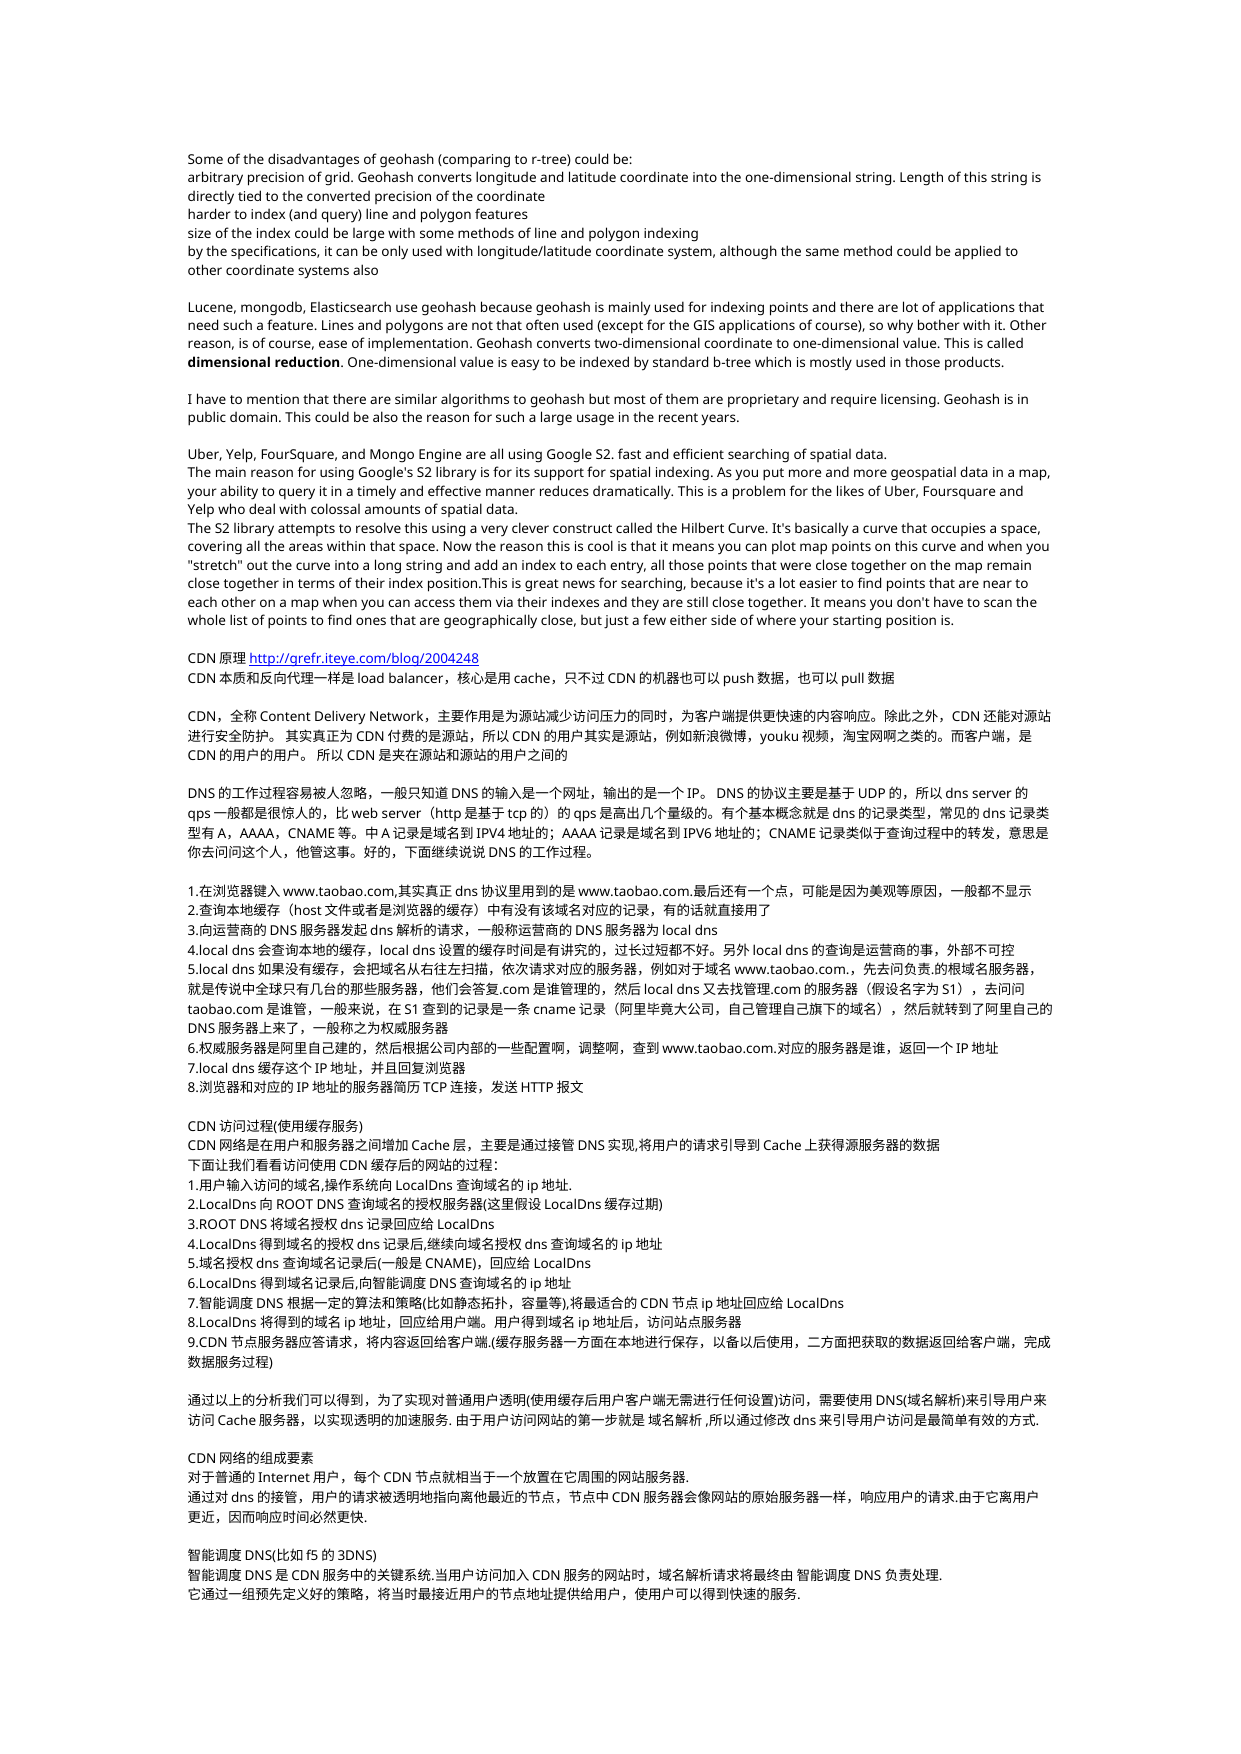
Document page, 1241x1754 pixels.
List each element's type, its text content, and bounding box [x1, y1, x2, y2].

list 5.local dns如果没有缓存，会把域名从右往左扫描，依次请求对应的服务器，例如对于域名www.taobao.com.，先去问负责.的根域名服务器，就是传说中全球只有几台的那些服务器，他们会答复.com是谁管理的，然后local dns又去找管理.com的服务器（假设名字为S1），去问问taobao.com是谁管，一般来说，在S1查到的记录是一条cname记录（阿里毕竟大公司，自己管理自己旗下的域名），然后就转到了阿里自己的DNS服务器上来了，一般称之为权威服务器 [187, 959, 1053, 1038]
list 8.浏览器和对应的IP地址的服务器简历TCP连接，发送HTTP报文 [187, 1077, 1053, 1097]
list 6.权威服务器是阿里自己建的，然后根据公司内部的一些配置啊，调整啊，查到www.taobao.com.对应的服务器是谁，返回一个IP地址 [187, 1038, 1053, 1057]
list 通过对dns的接管，用户的请求被透明地指向离他最近的节点，节点中CDN服务器会像网站的原始服务器一样，响应用户的请求.由于它离用户更近，因而响应时间必然更快. [187, 1487, 1053, 1526]
list 4.local dns会查询本地的缓存，local dns设置的缓存时间是有讲究的，过长过短都不好。另外local dns的查询是运营商的事，外部不可控 [187, 939, 1053, 959]
list by the specifications, it can be only used with longitude/latitude coordinate system, although the same method could be applied to other coordinate systems also [187, 242, 1053, 279]
list 智能调度DNS是CDN服务中的关键系统.当用户访问加入CDN服务的网站时，域名解析请求将最终由 智能调度DNS 负责处理. [187, 1564, 1053, 1584]
list Some of the disadvantages of geohash (comparing to r-tree) could be: [187, 150, 1053, 168]
list Uber, Yelp, FourSquare, and Mongo Engine are all using Google S2. fast and efficient searching of spatial data. [187, 445, 1053, 463]
list 3.向运营商的DNS服务器发起dns解析的请求，一般称运营商的DNS服务器为local dns [187, 920, 1053, 939]
list 通过以上的分析我们可以得到，为了实现对普通用户透明(使用缓存后用户客户端无需进行任何设置)访问，需要使用DNS(域名解析)来引导用户来访问Cache服务器，以实现透明的加速服务. 由于用户访问网站的第一步就是 域名解析 ,所以通过修改dns来引导用户访问是最简单有效的方式. [187, 1390, 1053, 1429]
list 1.用户输入访问的域名,操作系统向 LocalDns 查询域名的ip地址. [187, 1174, 1053, 1194]
list CDN访问过程(使用缓存服务) [187, 1115, 1053, 1135]
list 6.LocalDns 得到域名记录后,向智能调度DNS查询域名的ip地址 [187, 1273, 1053, 1292]
list 1.在浏览器键入www.taobao.com,其实真正dns协议里用到的是www.taobao.com.最后还有一个点，可能是因为美观等原因，一般都不显示 [187, 880, 1053, 900]
list size of the index could be large with some methods of line and polygon indexing [187, 224, 1053, 242]
list DNS的工作过程容易被人忽略，一般只知道DNS的输入是一个网址，输出的是一个IP。 DNS的协议主要是基于UDP的，所以dns server的qps一般都是很惊人的，比web server（http是基于tcp的）的qps是高出几个量级的。有个基本概念就是dns的记录类型，常见的dns记录类型有A，AAAA，CNAME等。中A记录是域名到IPV4地址的；AAAA记录是域名到IPV6地址的；CNAME记录类似于查询过程中的转发，意思是你去问问这个人，他管这事。好的，下面继续说说DNS的工作过程。 [187, 783, 1053, 862]
list 对于普通的Internet用户，每个CDN节点就相当于一个放置在它周围的网站服务器. [187, 1467, 1053, 1487]
list 它通过一组预先定义好的策略，将当时最接近用户的节点地址提供给用户，使用户可以得到快速的服务. [187, 1584, 1053, 1604]
list I have to mention that there are similar algorithms to geohash but most of them are proprietary and require licensing. Geohash is in public domain. This could be also the reason for such a large usage in the recent years. [187, 390, 1053, 427]
list CDN网络是在用户和服务器之间增加Cache层，主要是通过接管DNS实现,将用户的请求引导到Cache上获得源服务器的数据 [187, 1135, 1053, 1155]
list 智能调度DNS(比如f5的3DNS) [187, 1545, 1053, 1564]
list 5.域名授权dns 查询域名记录后(一般是CNAME)，回应给 LocalDns [187, 1253, 1053, 1273]
list 2.查询本地缓存（host文件或者是浏览器的缓存）中有没有该域名对应的记录，有的话就直接用了 [187, 900, 1053, 920]
list arbitrary precision of grid. Geohash converts longitude and latitude coordinate into the one-dimensional string. Length of this string is directly tied to the converted precision of the coordinate [187, 168, 1053, 205]
list 4.LocalDns得到域名的授权dns记录后,继续向域名授权dns查询域名的ip地址 [187, 1233, 1053, 1253]
list 7.local dns缓存这个IP地址，并且回复浏览器 [187, 1057, 1053, 1077]
list Lucene, mongodb, Elasticsearch use geohash because geohash is mainly used for indexing points and there are lot of applications that need such a feature. Lines and polygons are not that often used (except for the GIS applications of course), so why bother with it. Other reason, is of course, ease of implementation. Geohash converts two-dimensional coordinate to one-dimensional value. This is called dimensional reduction. One-dimensional value is easy to be indexed by standard b-tree which is mostly used in those products. [187, 297, 1053, 371]
list The main reason for using Google's S2 library is for its support for spatial indexing. As you put more and more geospatial data in a map, your ability to query it in a timely and effective manner reduces dramatically. This is a problem for the likes of Uber, Foursquare and Yelp who deal with colossal amounts of spatial data. [187, 463, 1053, 519]
list 9.CDN节点服务器应答请求，将内容返回给客户端.(缓存服务器一方面在本地进行保存，以备以后使用，二方面把获取的数据返回给客户端，完成数据服务过程) [187, 1332, 1053, 1371]
list 3.ROOT DNS将域名授权dns记录回应给 LocalDns [187, 1214, 1053, 1233]
list CDN原理 http://grefr.iteye.com/blog/2004248 CDN本质和反向代理一样是load balancer，核心是用cache，只不过CDN的机器也可以push数据，也可以pull数据 [187, 648, 1053, 687]
list CDN网络的组成要素 [187, 1447, 1053, 1467]
list 2.LocalDns向 ROOT DNS 查询域名的授权服务器(这里假设LocalDns缓存过期) [187, 1194, 1053, 1214]
list 8.LocalDns 将得到的域名ip地址，回应给用户端。用户得到域名ip地址后，访问站点服务器 [187, 1312, 1053, 1332]
list 下面让我们看看访问使用CDN缓存后的网站的过程： [187, 1155, 1053, 1174]
list The S2 library attempts to resolve this using a very clever construct called the Hilbert Curve. It's basically a curve that occupies a space, covering all the areas within that space. Now the reason this is cool is that it means you can plot map points on this curve and when you "stretch" out the curve into a long string and add an index to each entry, all those points that were close together on the map remain close together in terms of their index position.This is great news for searching, because it's a lot easier to find points that are near to each other on a map when you can access them via their indexes and they are still close together. It means you don't have to scan the whole list of points to find ones that are geographically close, but just a few either side of where your starting position is. [187, 519, 1053, 629]
list 7.智能调度DNS 根据一定的算法和策略(比如静态拓扑，容量等),将最适合的CDN节点ip地址回应给 LocalDns [187, 1292, 1053, 1312]
list harder to index (and query) line and polygon features [187, 205, 1053, 224]
list CDN，全称Content Delivery Network，主要作用是为源站减少访问压力的同时，为客户端提供更快速的内容响应。除此之外，CDN还能对源站进行安全防护。 其实真正为CDN付费的是源站，所以CDN的用户其实是源站，例如新浪微博，youku视频，淘宝网啊之类的。而客户端，是CDN的用户的用户。 所以CDN是夹在源站和源站的用户之间的 [187, 706, 1053, 765]
